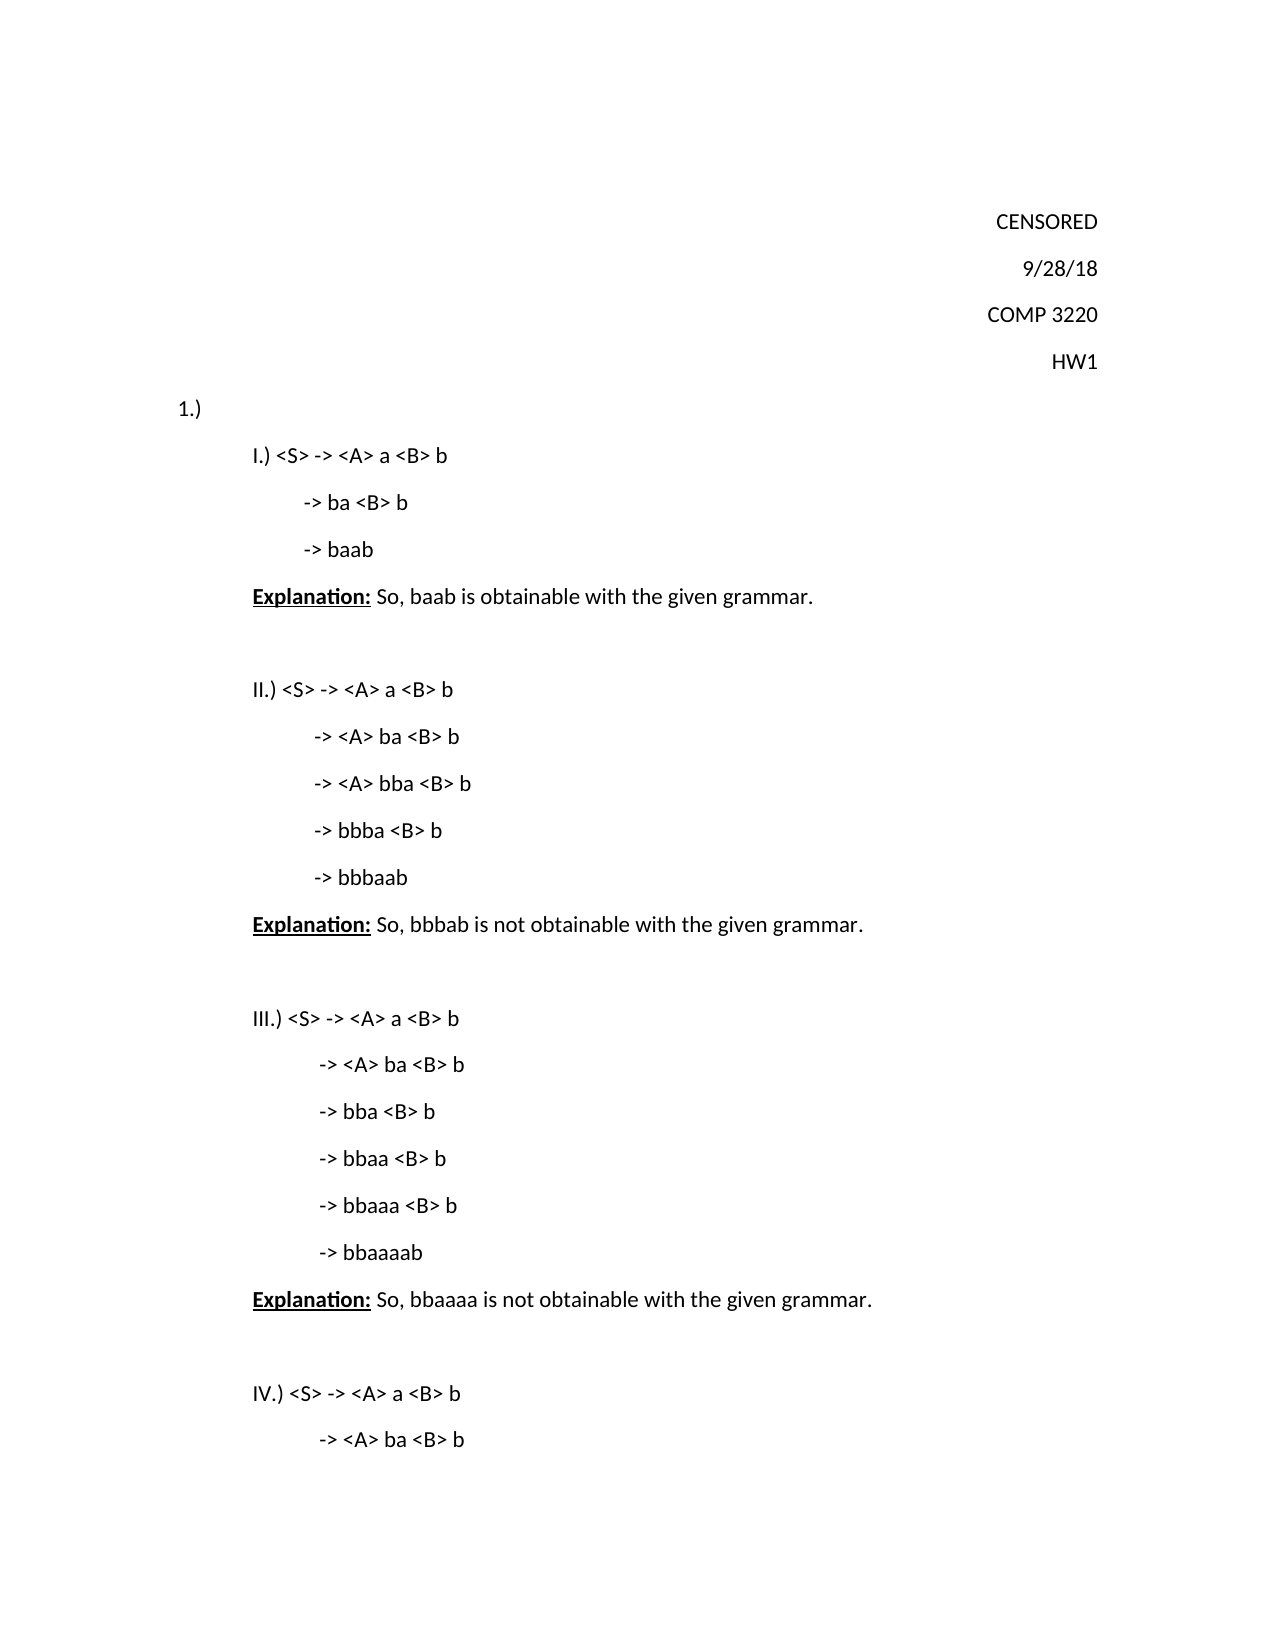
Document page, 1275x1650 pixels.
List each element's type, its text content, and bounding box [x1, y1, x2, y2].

text CENSORED [177, 207, 1098, 235]
text HW1 [177, 347, 1098, 375]
text 9/28/18 [177, 254, 1098, 282]
text -> bbaaaab [177, 1238, 1098, 1266]
text III.) <S> -> <A> a <B> b [177, 1004, 1098, 1032]
text COMP 3220 [177, 301, 1098, 328]
text -> bba <B> b [177, 1097, 1098, 1125]
text I.) <S> -> <A> a <B> b [177, 441, 1098, 469]
text -> bbaaa <B> b [177, 1191, 1098, 1219]
text -> <A> ba <B> b [177, 1426, 1098, 1453]
text 1.) [177, 394, 1098, 422]
text -> <A> ba <B> b [177, 1051, 1098, 1078]
text -> bbbaab [177, 863, 1098, 891]
text Explanation: So, bbaaaa is not obtainable with the given grammar. [177, 1285, 1098, 1313]
text -> bbaa <B> b [177, 1144, 1098, 1172]
text -> <A> ba <B> b [177, 722, 1098, 750]
text Explanation: So, bbbab is not obtainable with the given grammar. [177, 910, 1098, 938]
text -> <A> bba <B> b [177, 769, 1098, 797]
text II.) <S> -> <A> a <B> b [177, 676, 1098, 703]
text -> ba <B> b [177, 488, 1098, 516]
text -> bbba <B> b [177, 816, 1098, 844]
text Explanation: So, baab is obtainable with the given grammar. [177, 582, 1098, 610]
text -> baab [177, 535, 1098, 563]
text IV.) <S> -> <A> a <B> b [177, 1379, 1098, 1407]
